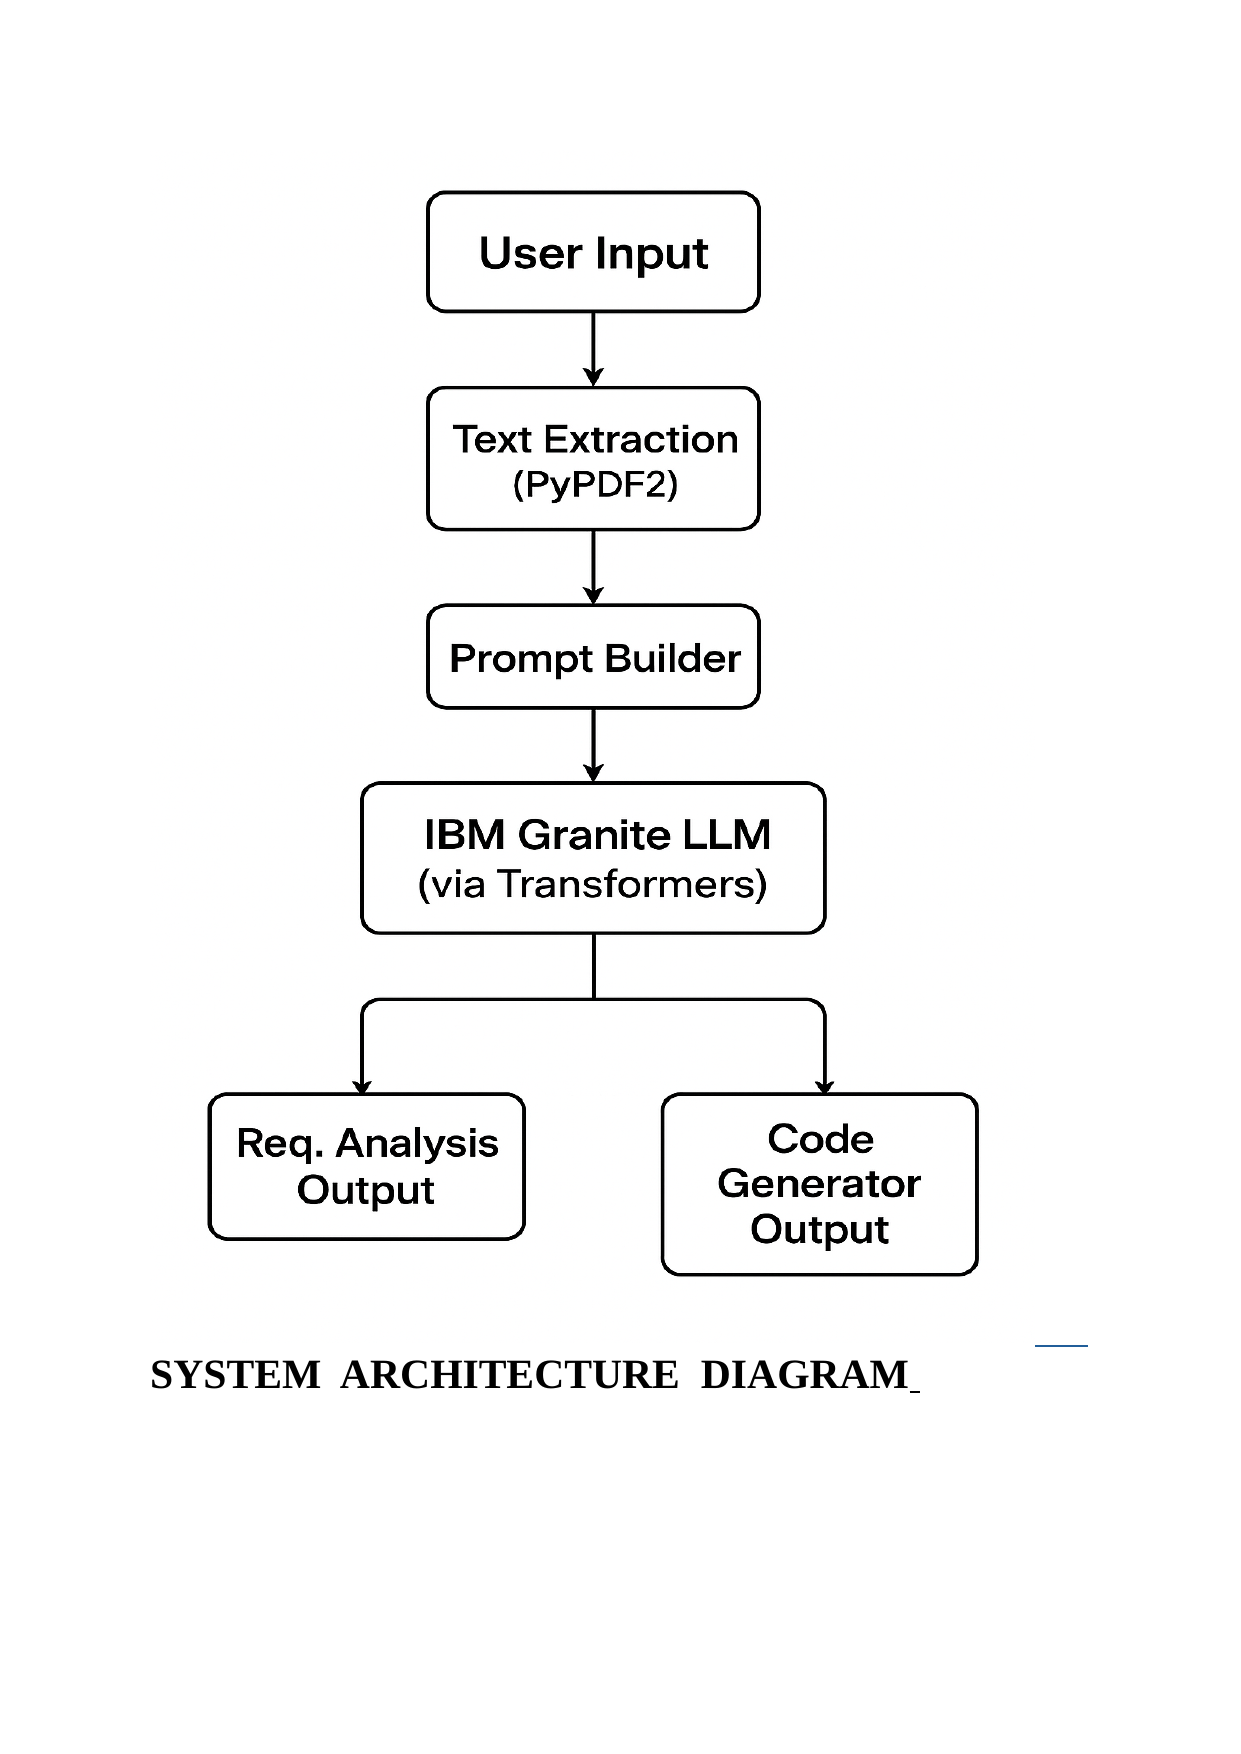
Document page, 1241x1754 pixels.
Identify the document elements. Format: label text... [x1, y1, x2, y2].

picture [150, 150, 1036, 1343]
